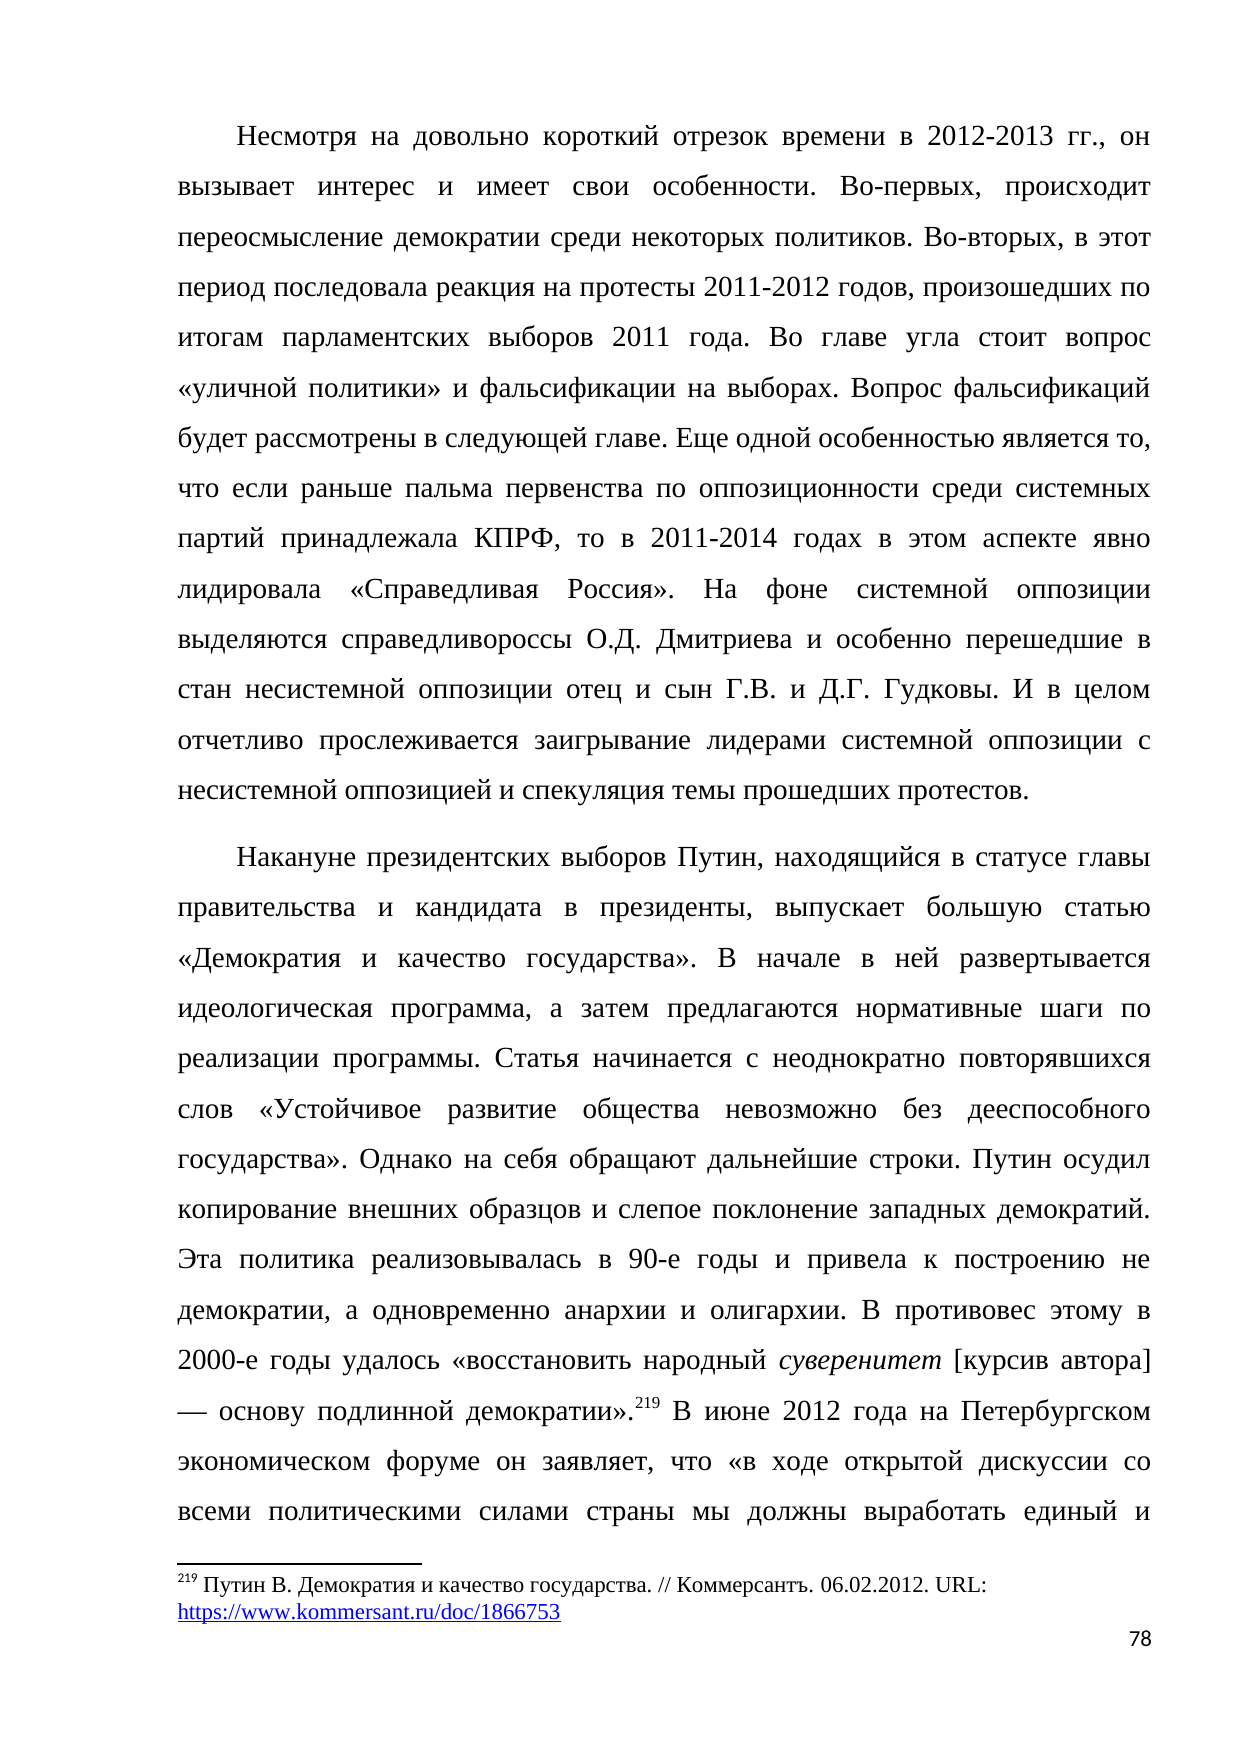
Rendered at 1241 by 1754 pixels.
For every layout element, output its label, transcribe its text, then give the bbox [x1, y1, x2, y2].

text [177, 839, 1152, 1527]
text Несмотря на довольно короткий отрезок времени в 2012-2013 гг., он вызывает интерес и имеет свои особенности. Во-первых, происходит переосмысление демократии среди некоторых политиков. Во-вторых, в этот период последовала реакция на протесты 2011-2012 годов, произошедших по итогам парламентских выборов 2011 года. Во главе угла стоит вопрос «уличной политики» и фальсификации на выборах. Вопрос фальсификаций будет рассмотрены в следующей главе. Еще одной особенностью является то, что если раньше пальма первенства по оппозиционности среди системных партий принадлежала КПРФ, то в 2011-2014 годах в этом аспекте явно лидировала «Справедливая Россия». На фоне системной оппозиции выделяются справедливороссы О.Д. Дмитриева и особенно перешедшие в стан несистемной оппозиции отец и сын Г.В. и Д.Г. Гудковы. И в целом отчетливо прослеживается заигрывание лидерами системной оппозиции с несистемной оппозицией и спекуляция темы прошедших протестов. [177, 118, 1152, 806]
